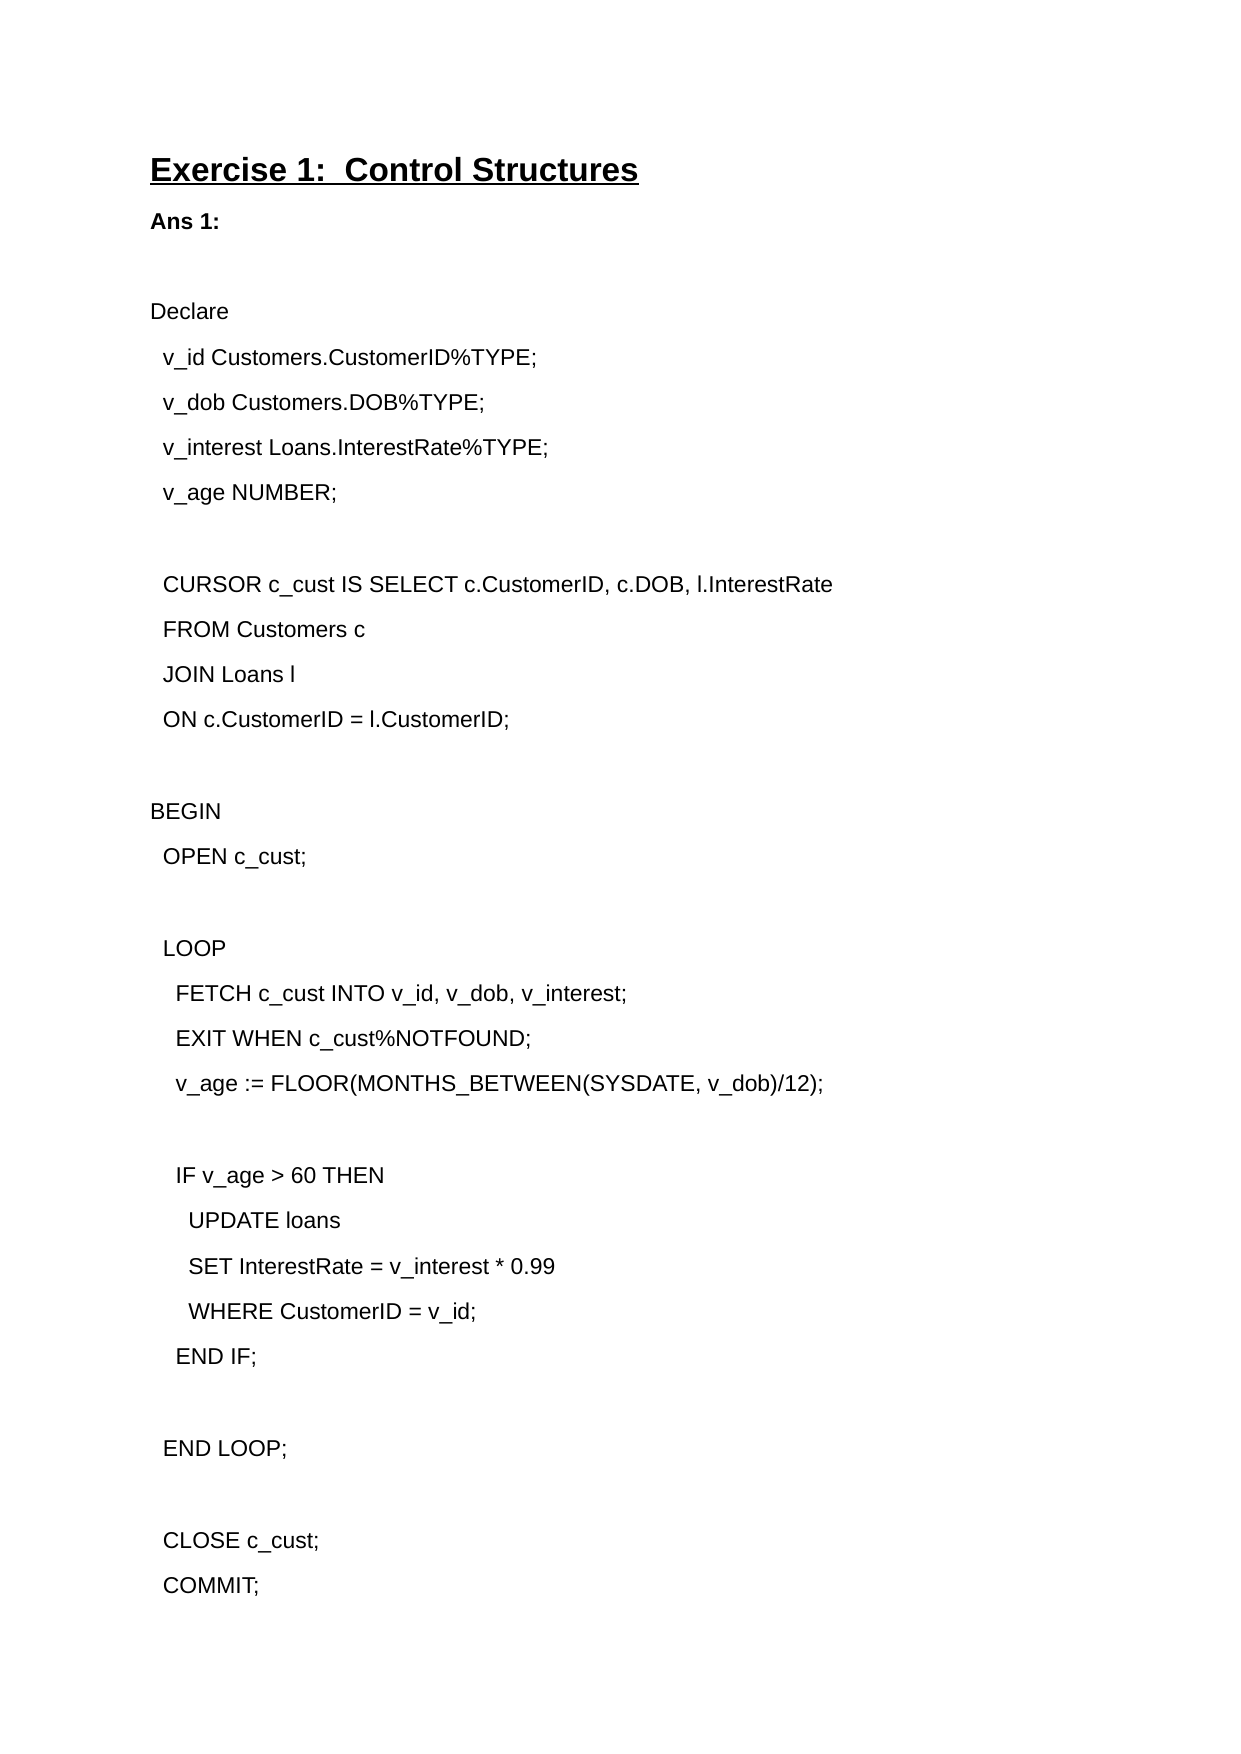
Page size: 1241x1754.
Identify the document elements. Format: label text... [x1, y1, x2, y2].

text FROM Customers c [150, 616, 1090, 642]
text CURSOR c_cust IS SELECT c.CustomerID, c.DOB, l.InterestRate [150, 571, 1090, 597]
text v_age NUMBER; [150, 479, 1090, 505]
text v_interest Loans.InterestRate%TYPE; [150, 434, 1090, 460]
text LOOP [150, 935, 1090, 961]
text Declare [150, 298, 1090, 325]
text WHERE CustomerID = v_id; [150, 1298, 1090, 1324]
text END IF; [150, 1343, 1090, 1369]
text UPDATE loans [150, 1207, 1090, 1234]
text FETCH c_cust INTO v_id, v_dob, v_interest; [150, 980, 1090, 1007]
text Exercise 1: Control Structures [150, 150, 1090, 188]
text JOIN Loans l [150, 661, 1090, 687]
text OPEN c_cust; [150, 843, 1090, 869]
text EXIT WHEN c_cust%NOTFOUND; [150, 1025, 1090, 1052]
text IF v_age > 60 THEN [150, 1162, 1090, 1189]
text BEGIN [150, 798, 1090, 824]
text CLOSE c_cust; [150, 1527, 1090, 1553]
text v_age := FLOOR(MONTHS_BETWEEN(SYSDATE, v_dob)/12); [150, 1070, 1090, 1097]
text Ans 1: [150, 208, 1090, 234]
text v_id Customers.CustomerID%TYPE; [150, 343, 1090, 370]
text END LOOP; [150, 1435, 1090, 1461]
text v_dob Customers.DOB%TYPE; [150, 388, 1090, 415]
text ON c.CustomerID = l.CustomerID; [150, 706, 1090, 732]
text SET InterestRate = v_interest * 0.99 [150, 1253, 1090, 1279]
text COMMIT; [150, 1572, 1090, 1598]
